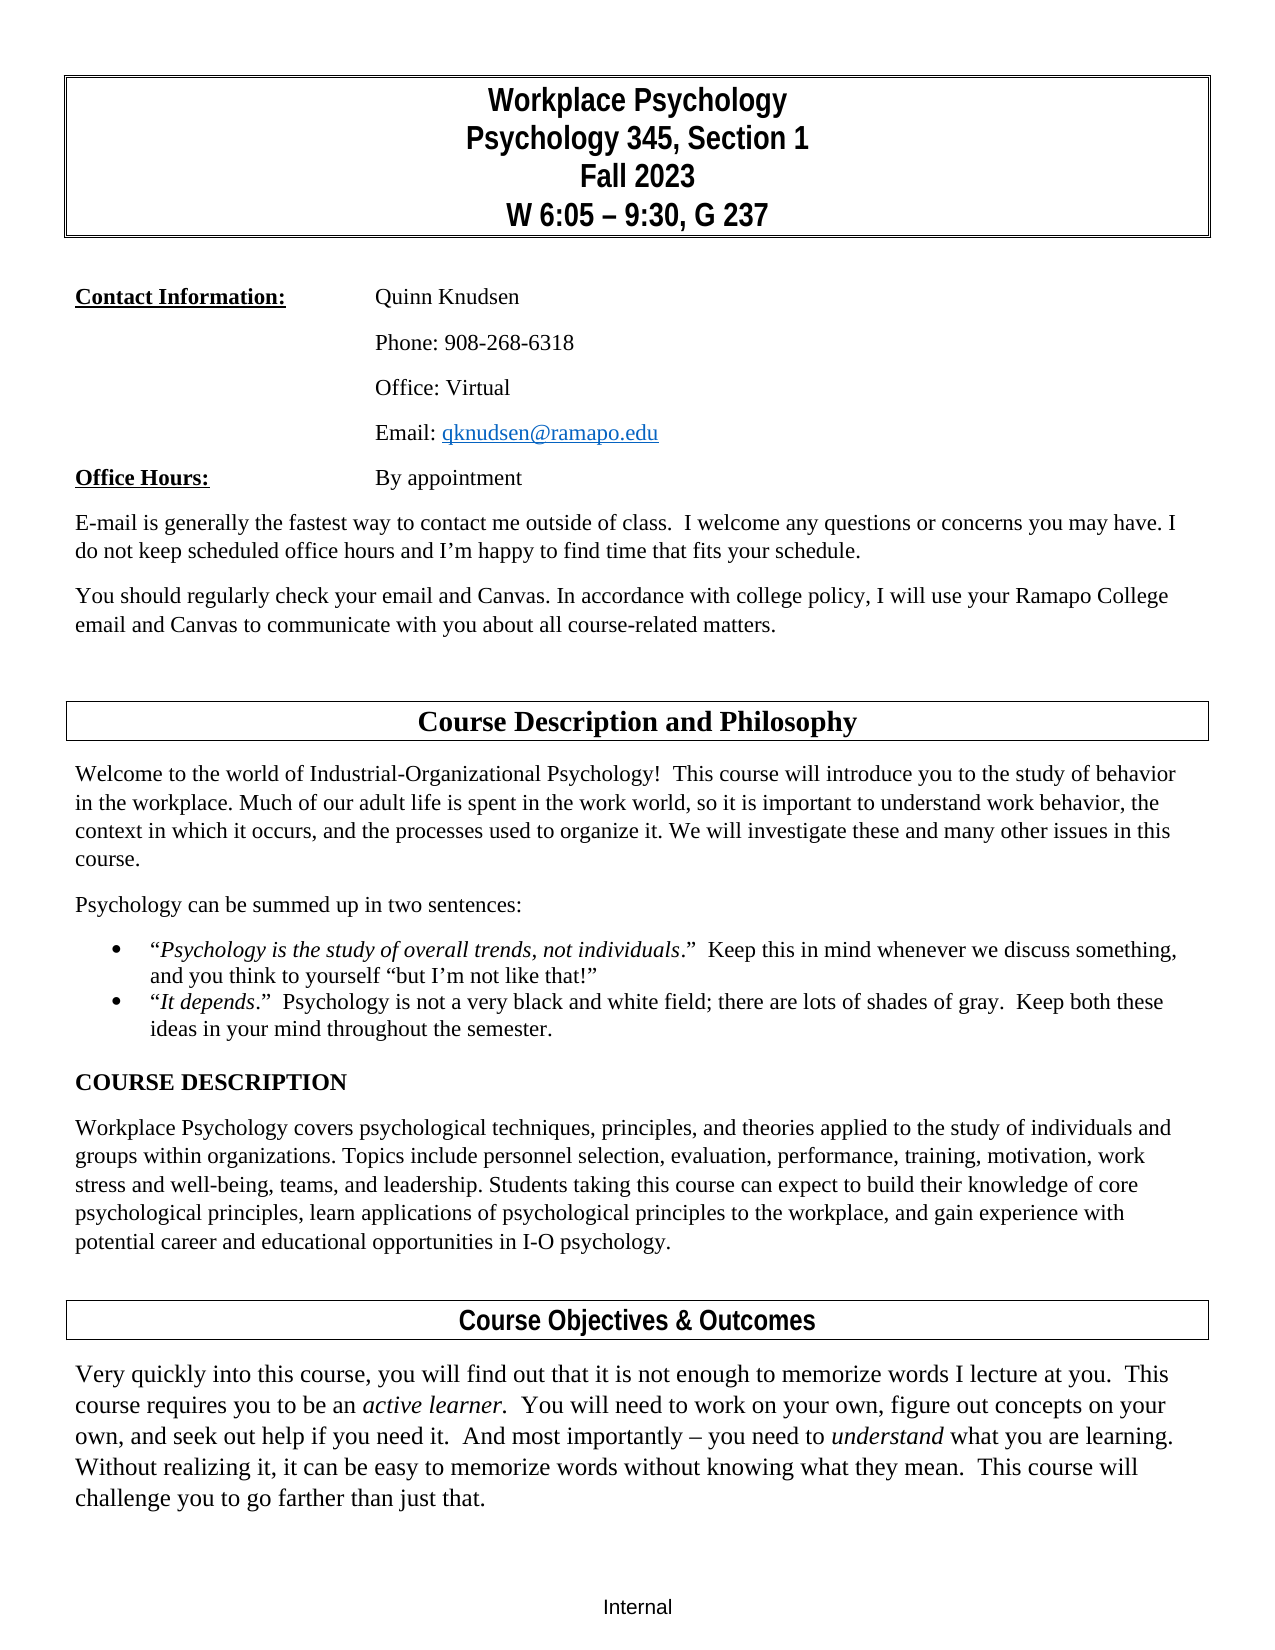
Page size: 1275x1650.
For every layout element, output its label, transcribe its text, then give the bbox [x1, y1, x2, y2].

text Psychology 345, Section 1 [75, 118, 1200, 157]
text Psychology can be summed up in two sentences: [75, 891, 1200, 917]
text Very quickly into this course, you will find out that it is not enough to memorize words I lecture at you. This course requires you to be an active learner. You will need to work on your own, figure out concepts on your own, and seek out help if you need it. And most importantly – you need to understand what you are learning. Without realizing it, it can be easy to memorize words without knowing what they mean. This course will challenge you to go farther than just that. [75, 1359, 1200, 1512]
list “Psychology is the study of overall trends, not individuals.” Keep this in mind whenever we discuss something, and you think to yourself “but I’m not like that!” [112, 936, 1200, 988]
text Workplace Psychology [67, 78, 1208, 118]
text You should regularly check your email and Canvas. In accordance with college policy, I will use your Ramapo College email and Canvas to communicate with you about all course-related matters. [75, 582, 1200, 637]
text Welcome to the world of Industrial-Organizational Psychology! This course will introduce you to the study of behavior in the workplace. Much of our adult life is spent in the work world, so it is important to understand work behavior, the context in which it occurs, and the processes used to organize it. We will investigate these and many other issues in this course. [75, 760, 1200, 872]
text W 6:05 – 9:30, G 237 [67, 190, 1208, 235]
text Phone: 908-268-6318 [375, 328, 1200, 355]
text Workplace Psychology covers psychological techniques, principles, and theories applied to the study of individuals and groups within organizations. Topics include personnel selection, evaluation, performance, training, motivation, work stress and well-being, teams, and leadership. Students taking this course can expect to build their knowledge of core psychological principles, learn applications of psychological principles to the workplace, and gain experience with potential career and educational opportunities in I-O psychology. [75, 1114, 1200, 1254]
text Contact Information: Quinn Knudsen [75, 283, 1200, 310]
text COURSE DESCRIPTION [75, 1067, 1200, 1095]
text Fall 2023 [75, 157, 1200, 190]
text Office: Virtual [375, 374, 1200, 400]
text Course Objectives & Outcomes [67, 1301, 1208, 1339]
text Email: qknudsen@ramapo.edu [375, 419, 1200, 445]
text Course Description and Philosophy [67, 702, 1208, 740]
text E-mail is generally the fastest way to contact me outside of class. I welcome any questions or concerns you may have. I do not keep scheduled office hours and I’m happy to find time that fits your schedule. [75, 509, 1200, 564]
text Office Hours: By appointment [75, 464, 1200, 490]
list “It depends.” Psychology is not a very black and white field; there are lots of shades of gray. Keep both these ideas in your mind throughout the semester. [112, 988, 1200, 1041]
